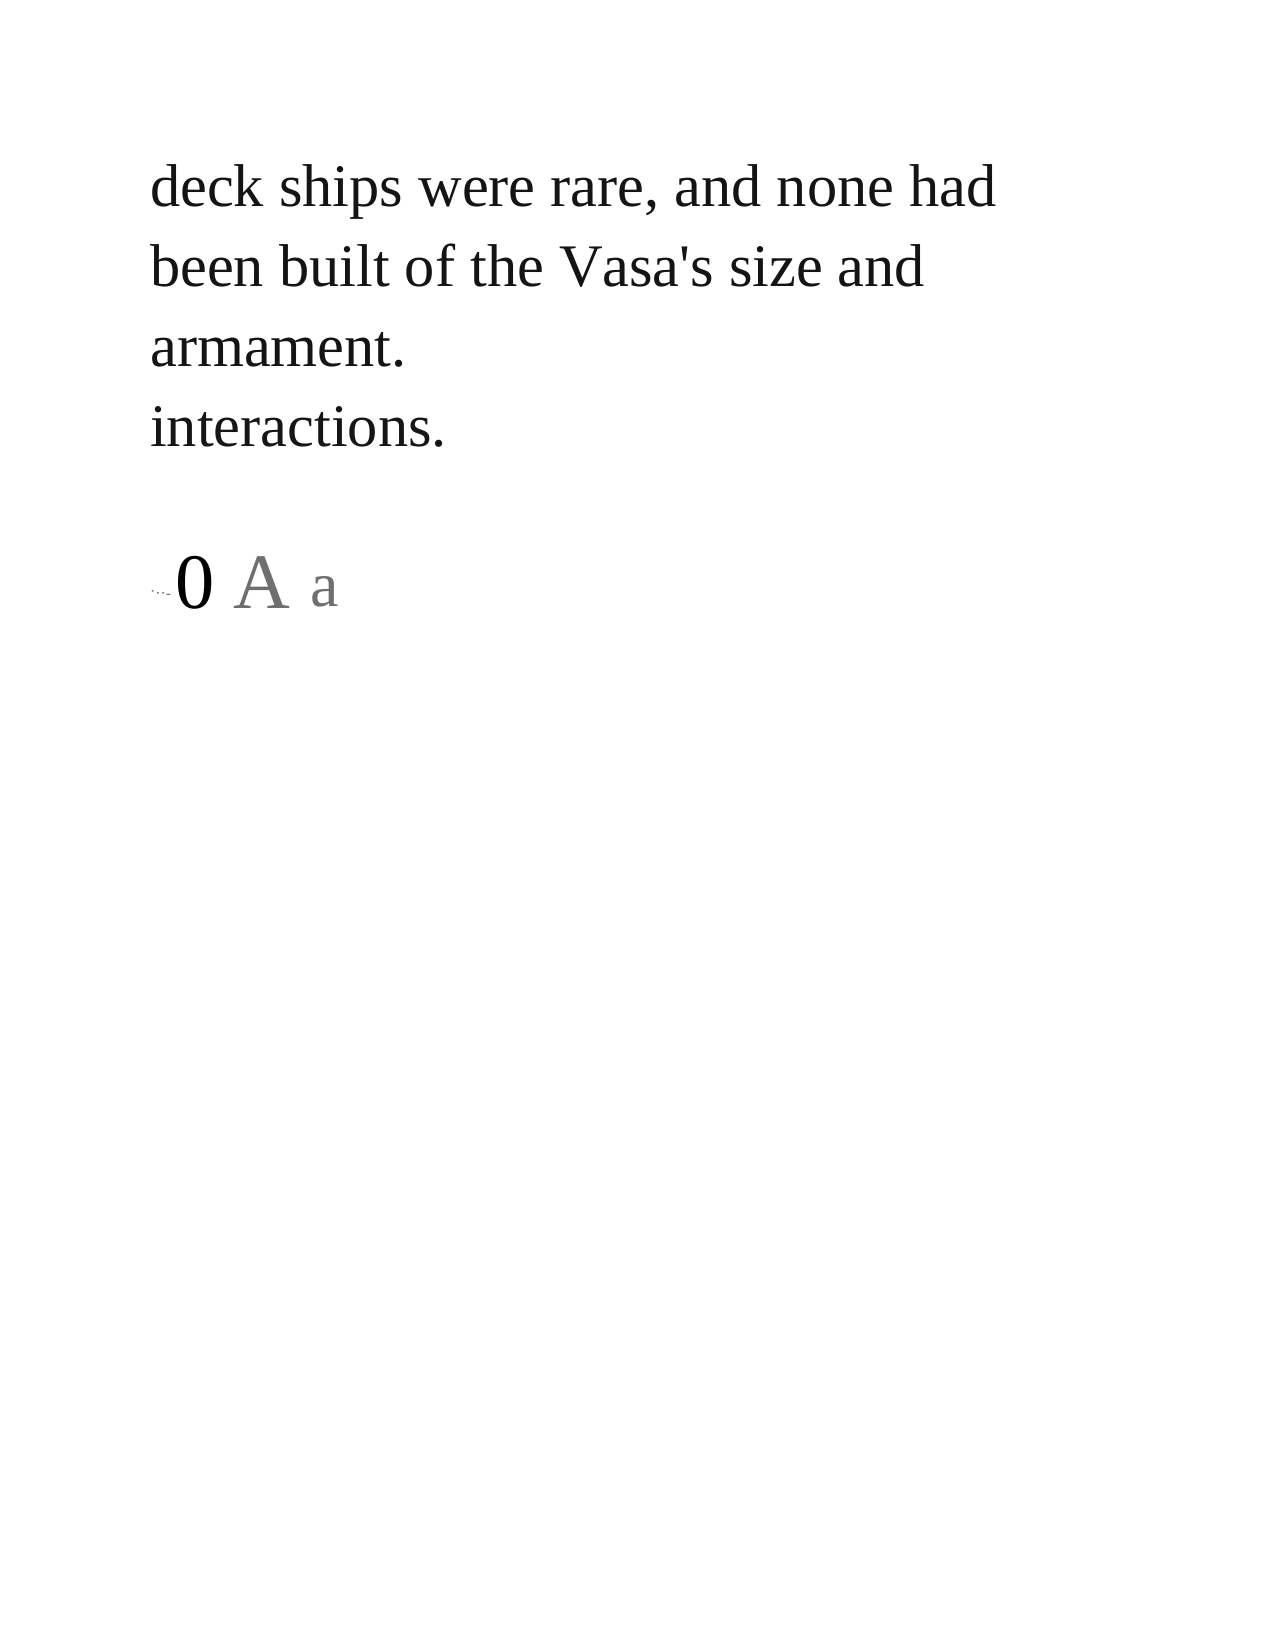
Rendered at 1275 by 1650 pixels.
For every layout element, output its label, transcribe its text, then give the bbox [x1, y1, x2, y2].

text interactions. [150, 390, 1125, 459]
text ·­·­·- 0 A a [150, 469, 1125, 625]
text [150, 150, 1125, 379]
